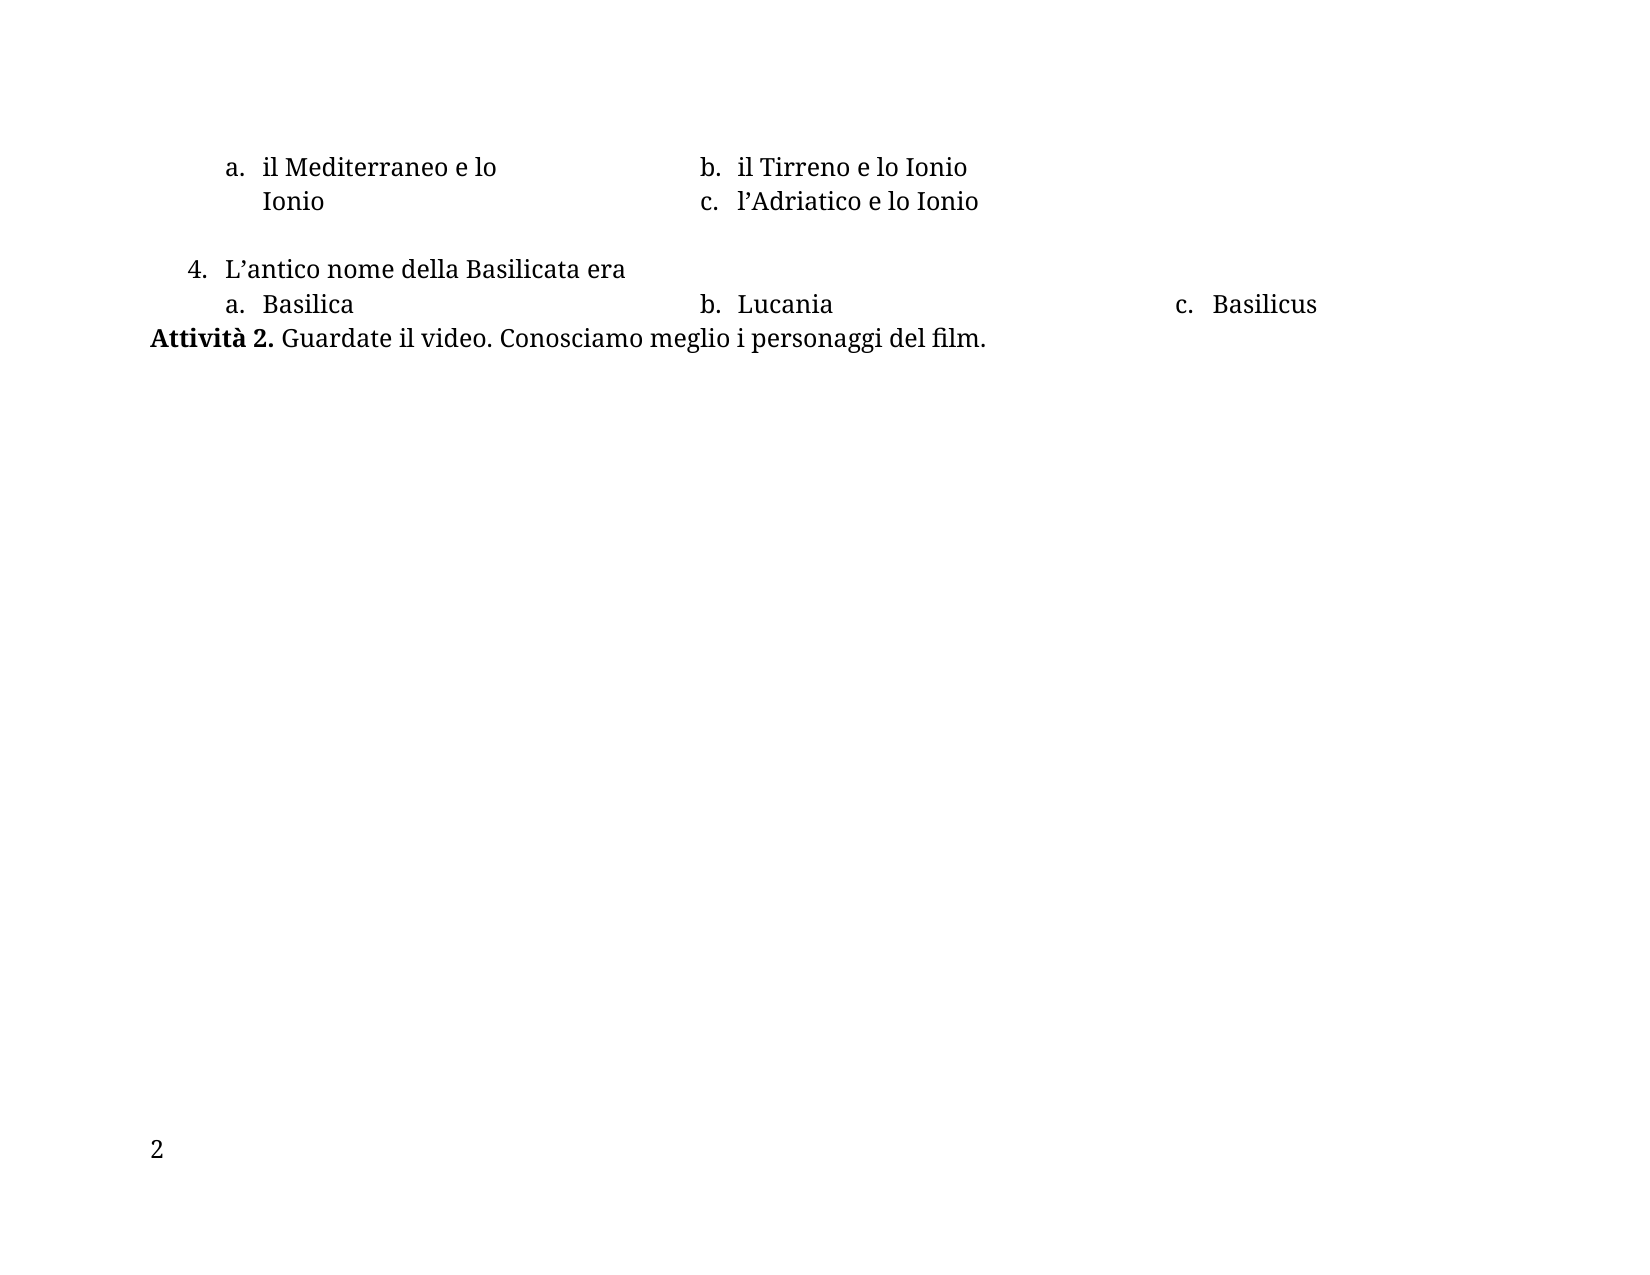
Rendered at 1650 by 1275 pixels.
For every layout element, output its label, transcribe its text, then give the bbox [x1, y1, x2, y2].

text Attività 2. Guardate il video. Conosciamo meglio i personaggi del film. [150, 320, 1500, 354]
list Lucania [700, 286, 1025, 320]
list L’antico nome della Basilicata era [187, 252, 1500, 286]
list Basilica [225, 286, 550, 320]
list il Tirreno e lo Ionio [700, 150, 1025, 184]
list l’Adriatico e lo Ionio [700, 184, 1025, 218]
list il Mediterraneo e lo Ionio [225, 150, 550, 218]
list Basilicus [1175, 286, 1500, 320]
